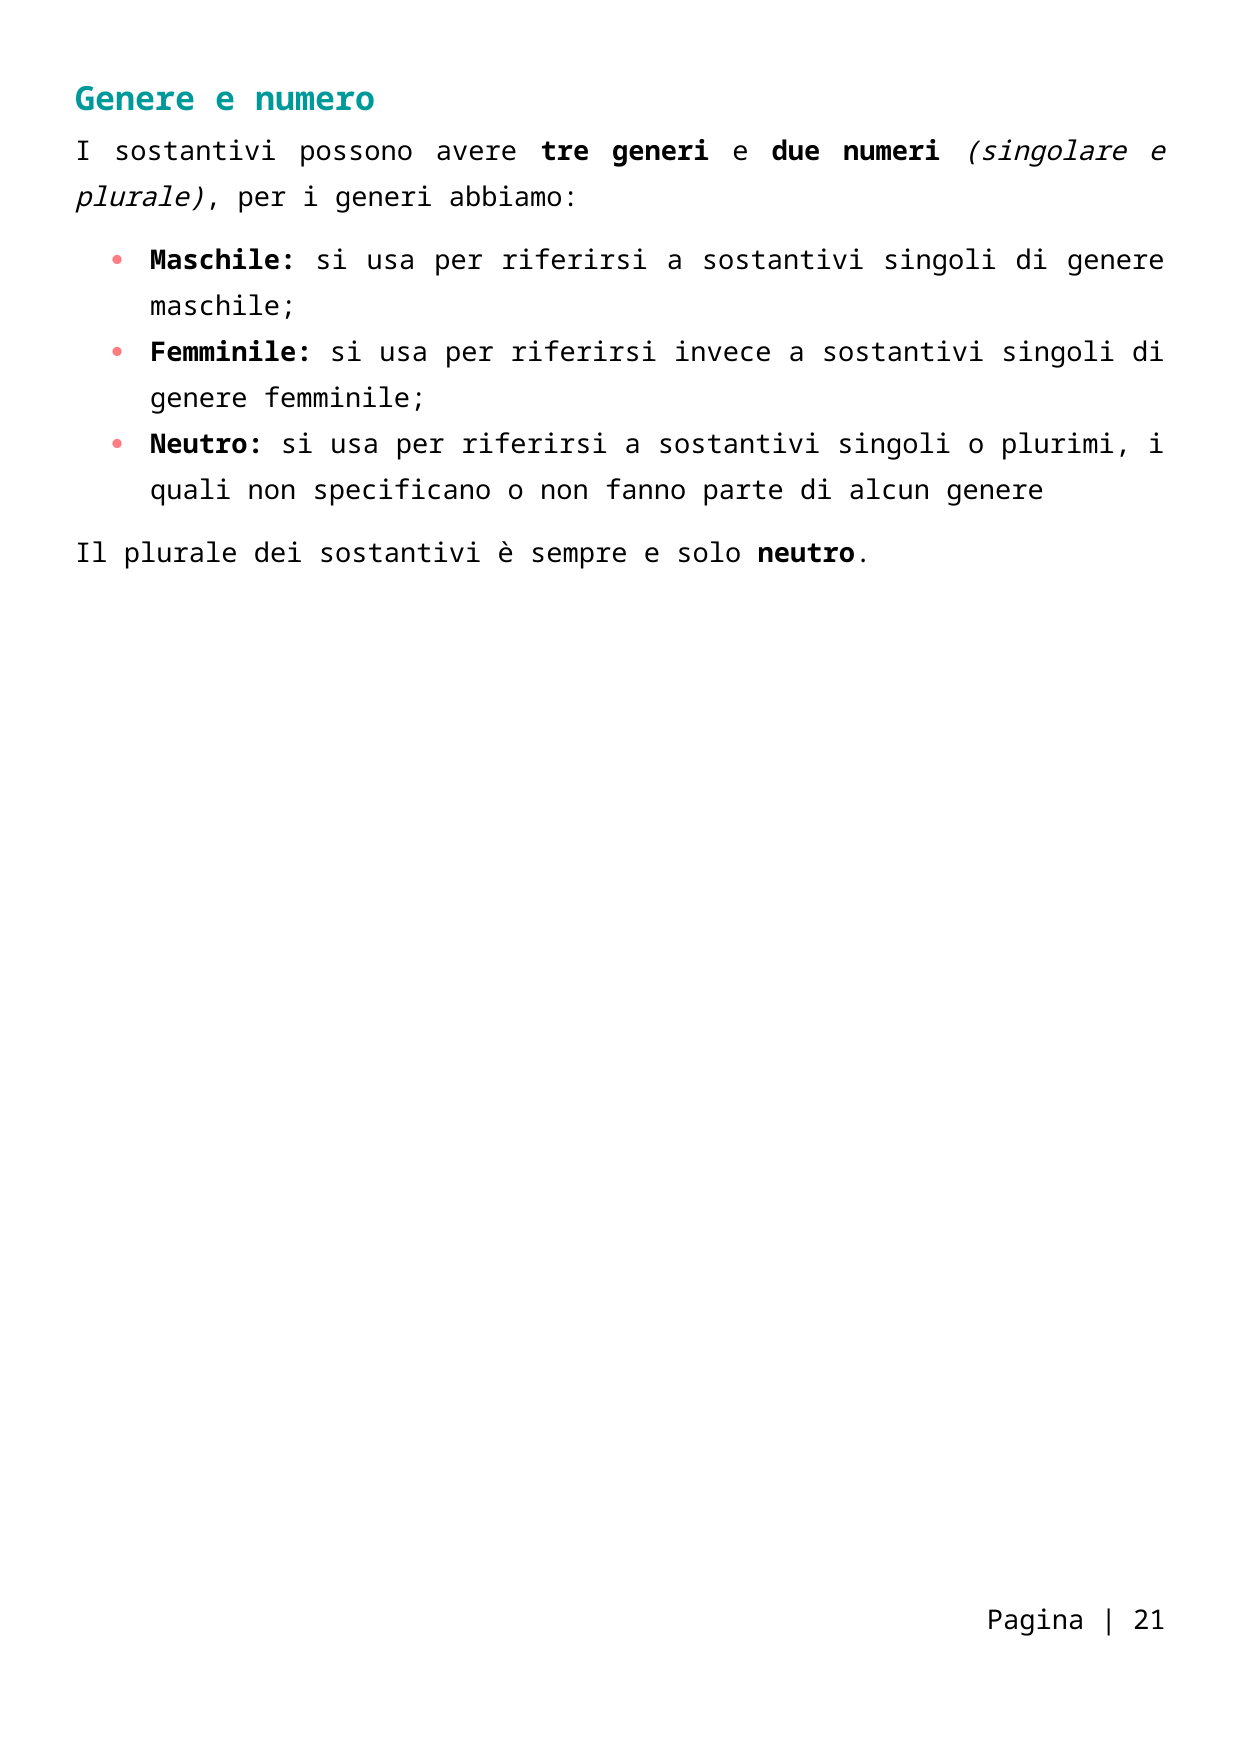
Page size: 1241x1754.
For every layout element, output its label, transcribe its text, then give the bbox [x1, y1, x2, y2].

list Neutro: si usa per riferirsi a sostantivi singoli o plurimi, i quali non specificano o non fanno parte di alcun genere [112, 425, 1165, 508]
subtitle Genere e numero [75, 75, 1165, 120]
list Maschile: si usa per riferirsi a sostantivi singoli di genere maschile; [112, 241, 1165, 323]
text I sostantivi possono avere tre generi e due numeri (singolare e plurale), per i generi abbiamo: [75, 132, 1165, 215]
list Femminile: si usa per riferirsi invece a sostantivi singoli di genere femminile; [112, 333, 1165, 416]
text Il plurale dei sostantivi è sempre e solo neutro. [75, 533, 1165, 570]
